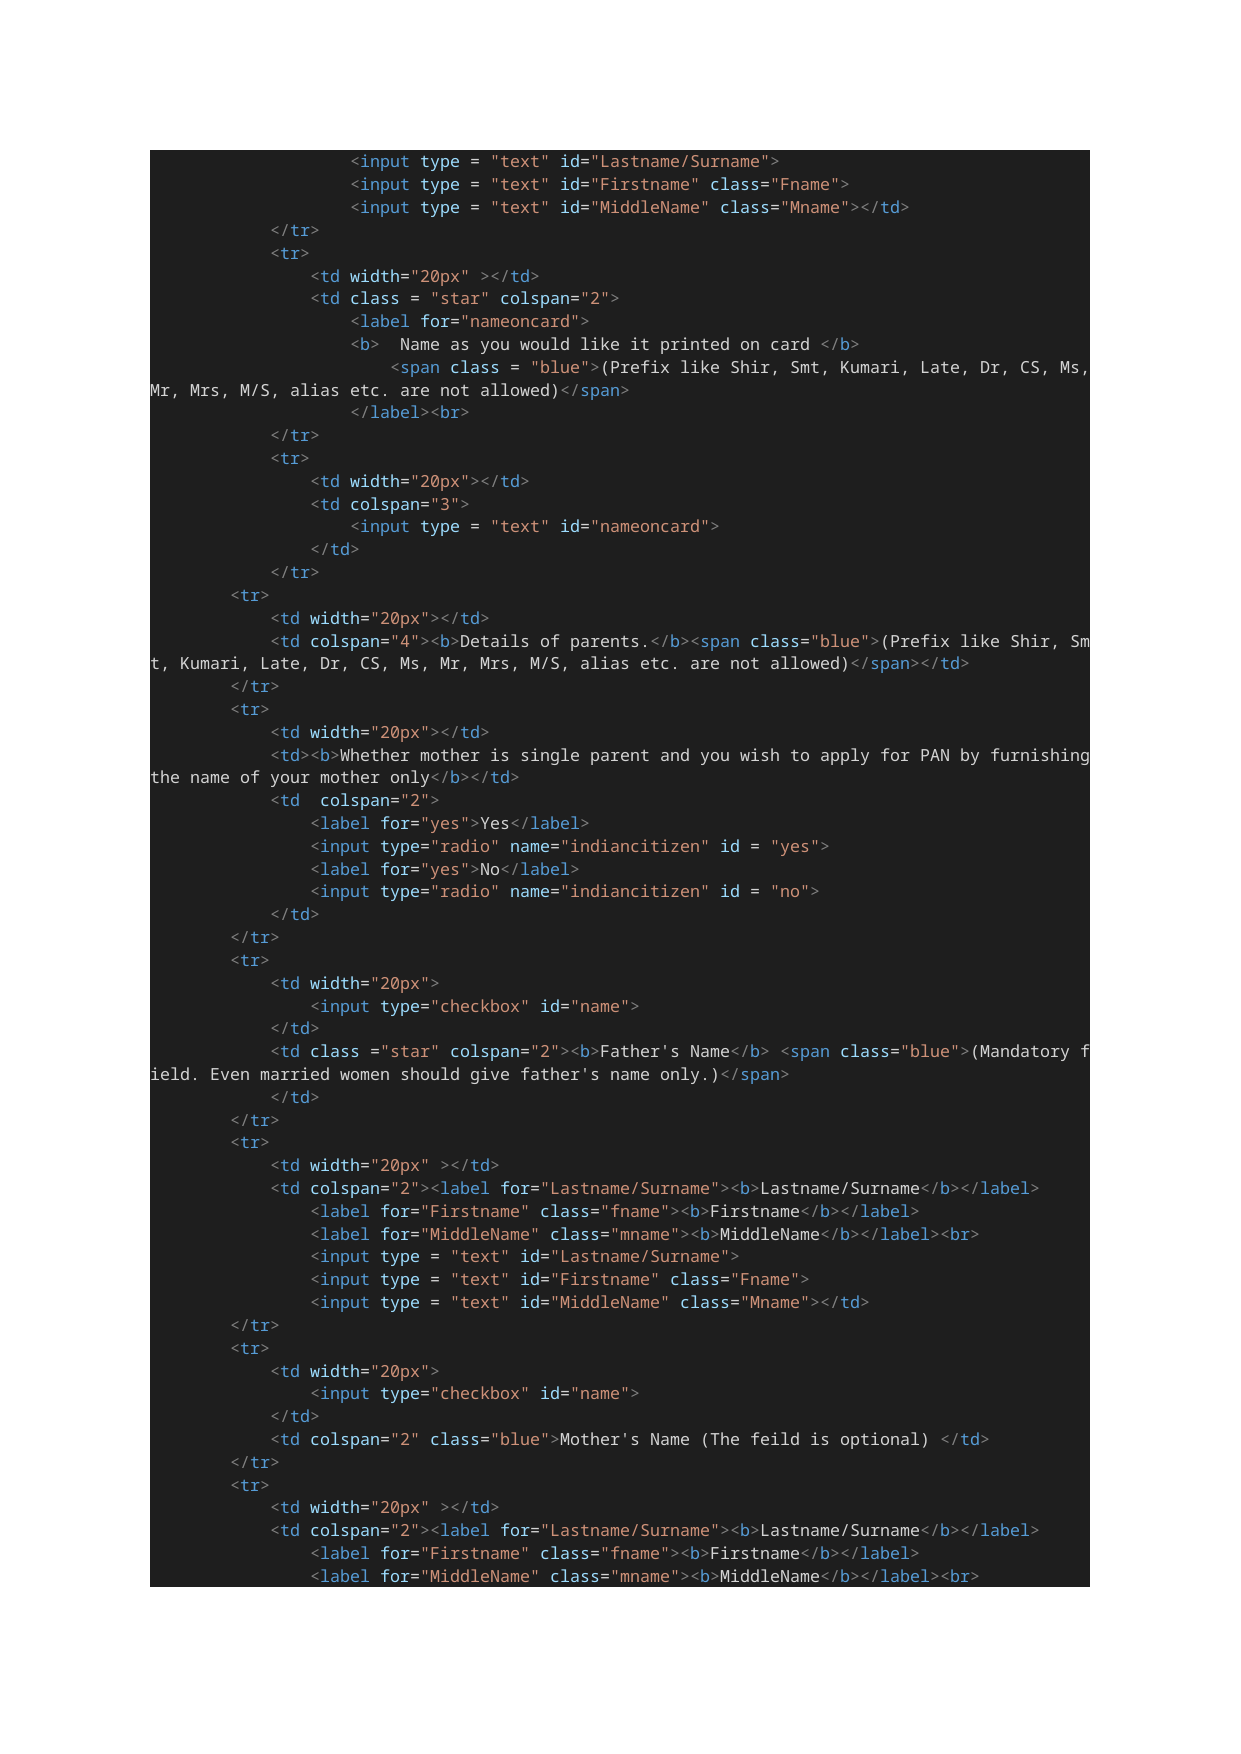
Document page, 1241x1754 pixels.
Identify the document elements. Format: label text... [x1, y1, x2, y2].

text <td colspan="2"> [150, 789, 1090, 812]
text <tr> [150, 1473, 1090, 1496]
text <td width="20px" ></td> [150, 1154, 1090, 1177]
text <input type = "text" id="nameoncard"> [150, 515, 1090, 538]
text </label><br> [150, 401, 1090, 424]
text <b> Name as you would like it printed on card </b> [150, 332, 1090, 355]
text <input type = "text" id="Lastname/Surname"> [150, 1245, 1090, 1268]
text <label for="yes">Yes</label> [150, 812, 1090, 834]
text </td> [150, 1085, 1090, 1108]
text </tr> [150, 1108, 1090, 1131]
text <input type = "text" id="Firstname" class="Fname"> [150, 173, 1090, 196]
text </tr> [150, 1450, 1090, 1473]
text <td width="20px"> [150, 1359, 1090, 1382]
text <tr> [150, 241, 1090, 264]
text <td colspan="2"><label for="Lastname/Surname"><b>Lastname/Surname</b></label> [150, 1177, 1090, 1199]
text <input type="radio" name="indiancitizen" id = "no"> [150, 880, 1090, 903]
text <label for="MiddleName" class="mname"><b>MiddleName</b></label><br> [150, 1564, 1090, 1587]
text <label for="nameoncard"> [150, 310, 1090, 332]
text <tr> [150, 1336, 1090, 1359]
text <tr> [150, 697, 1090, 720]
text <input type = "text" id="MiddleName" class="Mname"></td> [150, 1291, 1090, 1313]
text <td colspan="3"> [150, 492, 1090, 515]
text <td colspan="2"><label for="Lastname/Surname"><b>Lastname/Surname</b></label> [150, 1519, 1090, 1542]
text <input type="radio" name="indiancitizen" id = "yes"> [150, 834, 1090, 857]
text <tr> [150, 1131, 1090, 1154]
text </td> [150, 1405, 1090, 1427]
text </tr> [150, 424, 1090, 447]
text <td width="20px"></td> [150, 469, 1090, 492]
text <span class = "blue">(Prefix like Shir, Smt, Kumari, Late, Dr, CS, Ms, Mr, Mrs, M/S, alias etc. are not allowed)</span> [150, 355, 1090, 401]
text </tr> [150, 675, 1090, 697]
text </tr> [150, 561, 1090, 583]
text <input type="checkbox" id="name"> [150, 1382, 1090, 1405]
text <td class = "star" colspan="2"> [150, 287, 1090, 310]
text </td> [150, 538, 1090, 561]
text <label for="Firstname" class="fname"><b>Firstname</b></label> [150, 1542, 1090, 1564]
text </tr> [150, 1313, 1090, 1336]
text <tr> [150, 948, 1090, 971]
text </tr> [150, 926, 1090, 948]
text <td width="20px"></td> [150, 720, 1090, 743]
text </td> [150, 1017, 1090, 1040]
text <input type="checkbox" id="name"> [150, 994, 1090, 1017]
text <input type = "text" id="Lastname/Surname"> [150, 150, 1090, 173]
text </td> [150, 903, 1090, 926]
text <td class ="star" colspan="2"><b>Father's Name</b> <span class="blue">(Mandatory field. Even married women should give father's name only.)</span> [150, 1040, 1090, 1085]
text <label for="MiddleName" class="mname"><b>MiddleName</b></label><br> [150, 1222, 1090, 1245]
text <input type = "text" id="Firstname" class="Fname"> [150, 1268, 1090, 1291]
text <input type = "text" id="MiddleName" class="Mname"></td> [150, 196, 1090, 218]
text <tr> [150, 583, 1090, 606]
text <label for="Firstname" class="fname"><b>Firstname</b></label> [150, 1199, 1090, 1222]
text <td colspan="2" class="blue">Mother's Name (The feild is optional) </td> [150, 1427, 1090, 1450]
text </tr> [150, 218, 1090, 241]
text <td width="20px"></td> [150, 606, 1090, 629]
text <td width="20px" ></td> [150, 1496, 1090, 1519]
text <td width="20px"> [150, 971, 1090, 994]
text <td><b>Whether mother is single parent and you wish to apply for PAN by furnishing the name of your mother only</b></td> [150, 743, 1090, 789]
text <label for="yes">No</label> [150, 857, 1090, 880]
text <td colspan="4"><b>Details of parents.</b><span class="blue">(Prefix like Shir, Smt, Kumari, Late, Dr, CS, Ms, Mr, Mrs, M/S, alias etc. are not allowed)</span></td> [150, 629, 1090, 675]
text <td width="20px" ></td> [150, 264, 1090, 287]
text <tr> [150, 447, 1090, 469]
